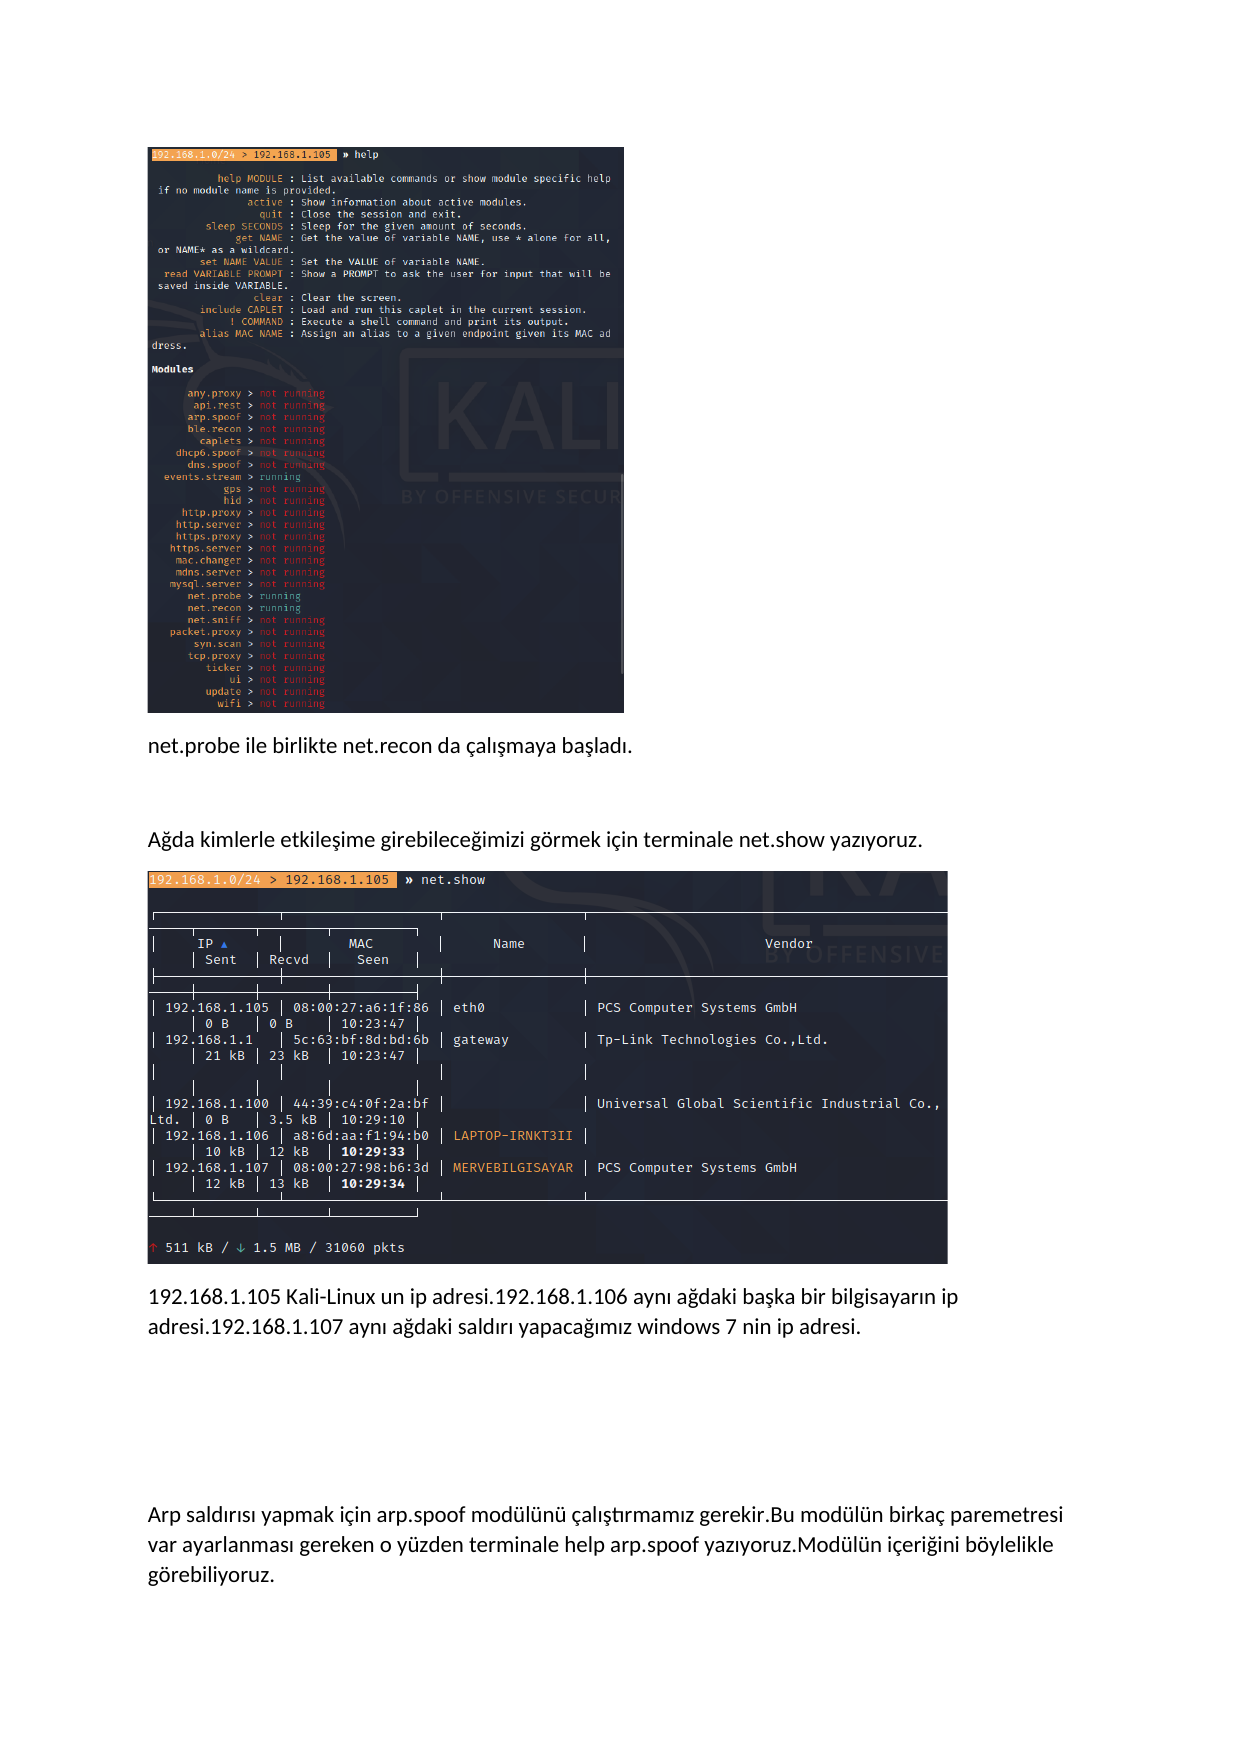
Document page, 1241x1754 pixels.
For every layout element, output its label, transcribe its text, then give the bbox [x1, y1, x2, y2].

text net.probe ile birlikte net.recon da çalışmaya başladı. [148, 731, 1093, 759]
text Ağda kimlerle etkileşime girebileceğimizi görmek için terminale net.show yazıyoruz. [148, 825, 1093, 853]
text 192.168.1.105 Kali-Linux un ip adresi.192.168.1.106 aynı ağdaki başka bir bilgisayarın ip adresi.192.168.1.107 aynı ağdaki saldırı yapacağımız windows 7 nin ip adresi. [148, 1282, 1093, 1341]
picture [147, 871, 948, 1264]
picture [147, 147, 624, 713]
text Arp saldırısı yapmak için arp.spoof modülünü çalıştırmamız gerekir.Bu modülün birkaç paremetresi var ayarlanması gereken o yüzden terminale help arp.spoof yazıyoruz.Modülün içeriğini böylelikle görebiliyoruz. [148, 1500, 1093, 1588]
